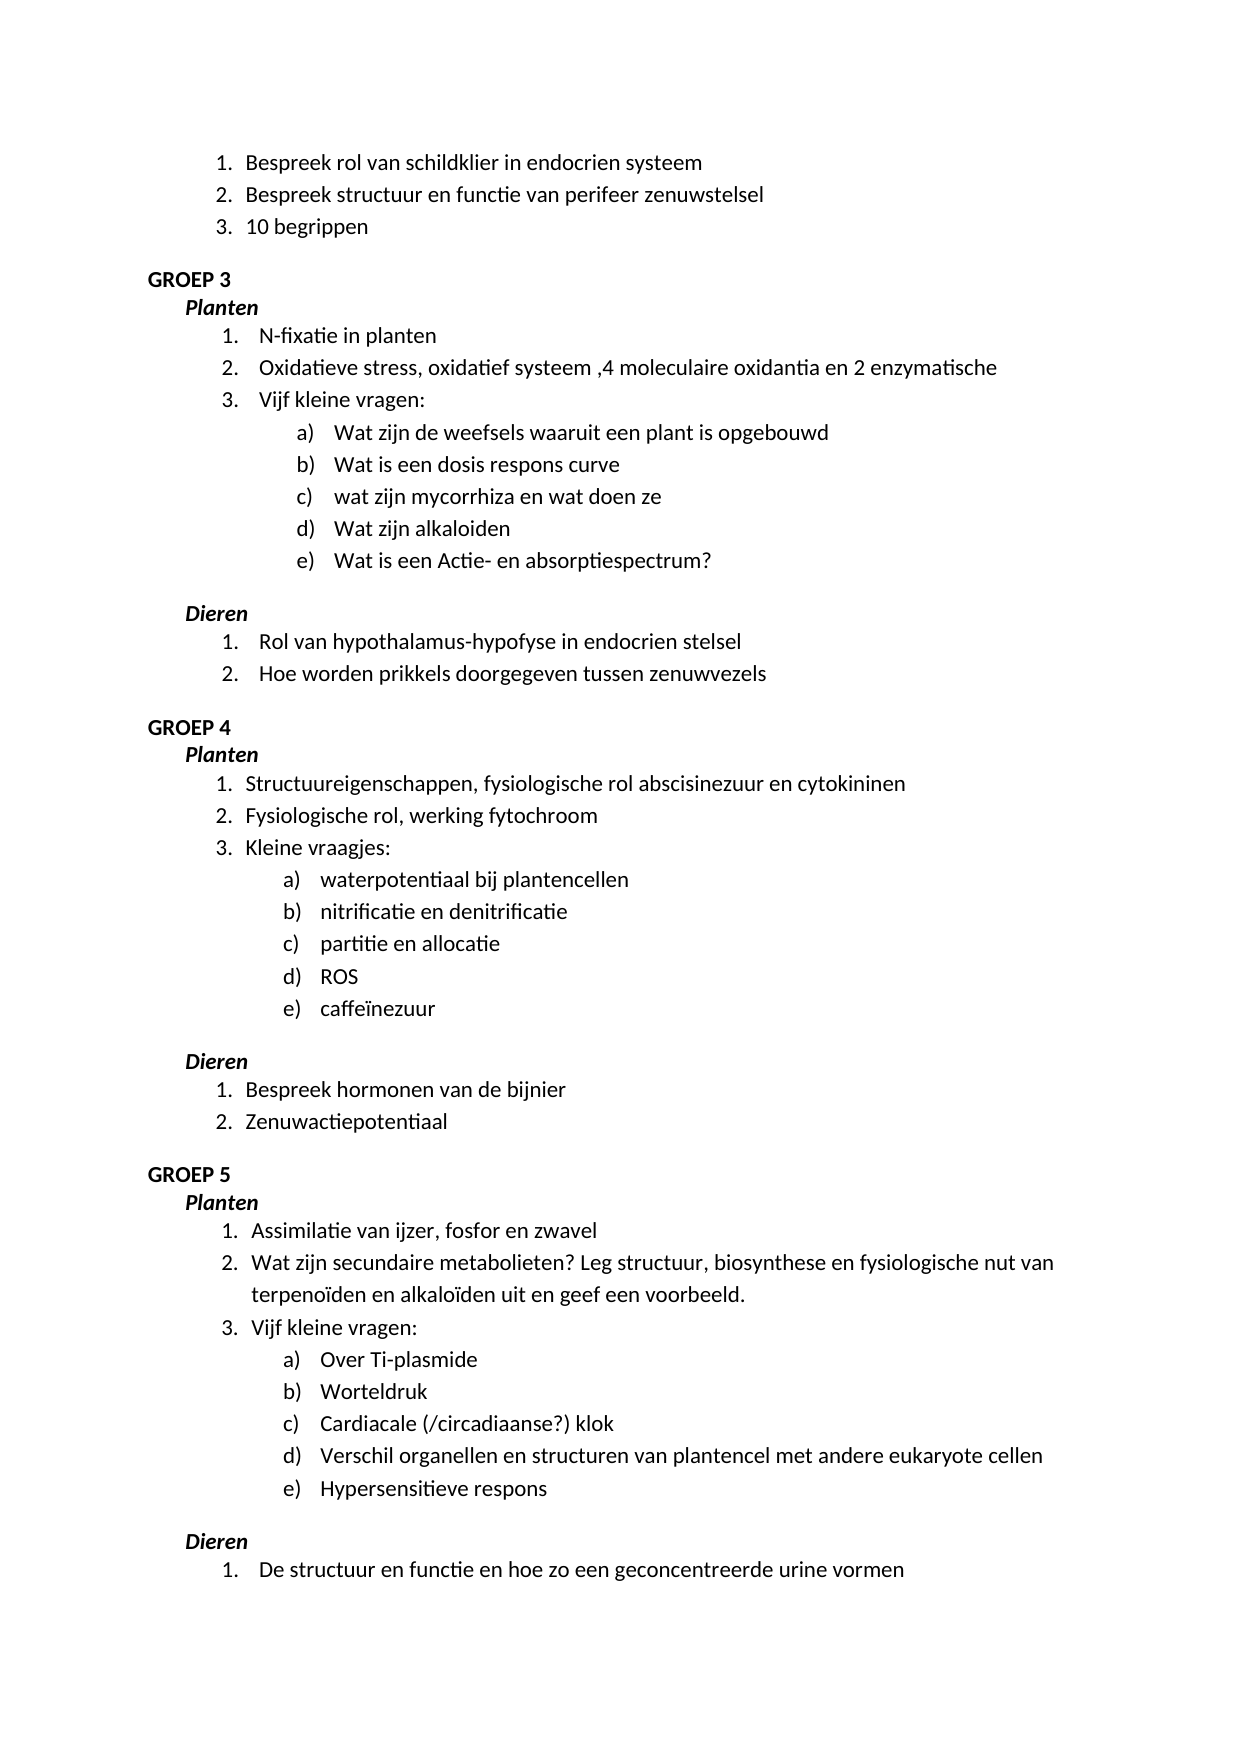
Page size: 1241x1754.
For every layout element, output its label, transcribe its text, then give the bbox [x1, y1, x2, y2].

list Wat zijn secundaire metabolieten? Leg structuur, biosynthese en fysiologische nut van terpenoïden en alkaloïden uit en geef een voorbeeld. [221, 1248, 1093, 1309]
list Structuureigenschappen, fysiologische rol abscisinezuur en cytokininen [215, 769, 1093, 797]
list N-fixatie in planten [221, 321, 1093, 349]
list Bespreek structuur en functie van perifeer zenuwstelsel [215, 180, 1093, 208]
text Dieren [185, 1047, 1093, 1075]
text GROEP 3 [148, 265, 1093, 293]
list De structuur en functie en hoe zo een geconcentreerde urine vormen [221, 1555, 1093, 1583]
list Vijf kleine vragen: [221, 385, 1093, 413]
list Zenuwactiepotentiaal [215, 1107, 1093, 1135]
text Dieren [185, 1527, 1093, 1555]
list Vijf kleine vragen: [221, 1313, 1093, 1341]
list Cardiacale (/circadiaanse?) klok [283, 1409, 1093, 1437]
text Planten [185, 1188, 1093, 1216]
list Rol van hypothalamus-hypofyse in endocrien stelsel [221, 627, 1093, 655]
list ROS [283, 962, 1093, 990]
list nitrificatie en denitrificatie [283, 897, 1093, 925]
list caffeïnezuur [283, 994, 1093, 1022]
text Planten [185, 741, 1093, 769]
list Over Ti-plasmide [283, 1345, 1093, 1373]
list Fysiologische rol, werking fytochroom [215, 801, 1093, 829]
list Worteldruk [283, 1377, 1093, 1405]
list Wat is een dosis respons curve [296, 450, 1093, 478]
list Wat zijn alkaloiden [296, 514, 1093, 542]
list 10 begrippen [215, 212, 1093, 240]
text GROEP 5 [148, 1160, 1093, 1188]
list partitie en allocatie [283, 929, 1093, 958]
list Kleine vraagjes: [215, 833, 1093, 861]
text Dieren [185, 599, 1093, 627]
list Bespreek rol van schildklier in endocrien systeem [215, 148, 1093, 176]
list Wat is een Actie- en absorptiespectrum? [296, 546, 1093, 574]
list wat zijn mycorrhiza en wat doen ze [296, 482, 1093, 510]
list waterpotentiaal bij plantencellen [283, 865, 1093, 893]
list Hypersensitieve respons [283, 1474, 1093, 1502]
list Hoe worden prikkels doorgegeven tussen zenuwvezels [221, 659, 1093, 688]
list Wat zijn de weefsels waaruit een plant is opgebouwd [296, 418, 1093, 446]
list Verschil organellen en structuren van plantencel met andere eukaryote cellen [283, 1442, 1093, 1469]
text Planten [185, 293, 1093, 321]
list Oxidatieve stress, oxidatief systeem ,4 moleculaire oxidantia en 2 enzymatische [221, 353, 1093, 381]
list Bespreek hormonen van de bijnier [215, 1075, 1093, 1103]
text GROEP 4 [148, 713, 1093, 741]
list Assimilatie van ijzer, fosfor en zwavel [221, 1216, 1093, 1244]
